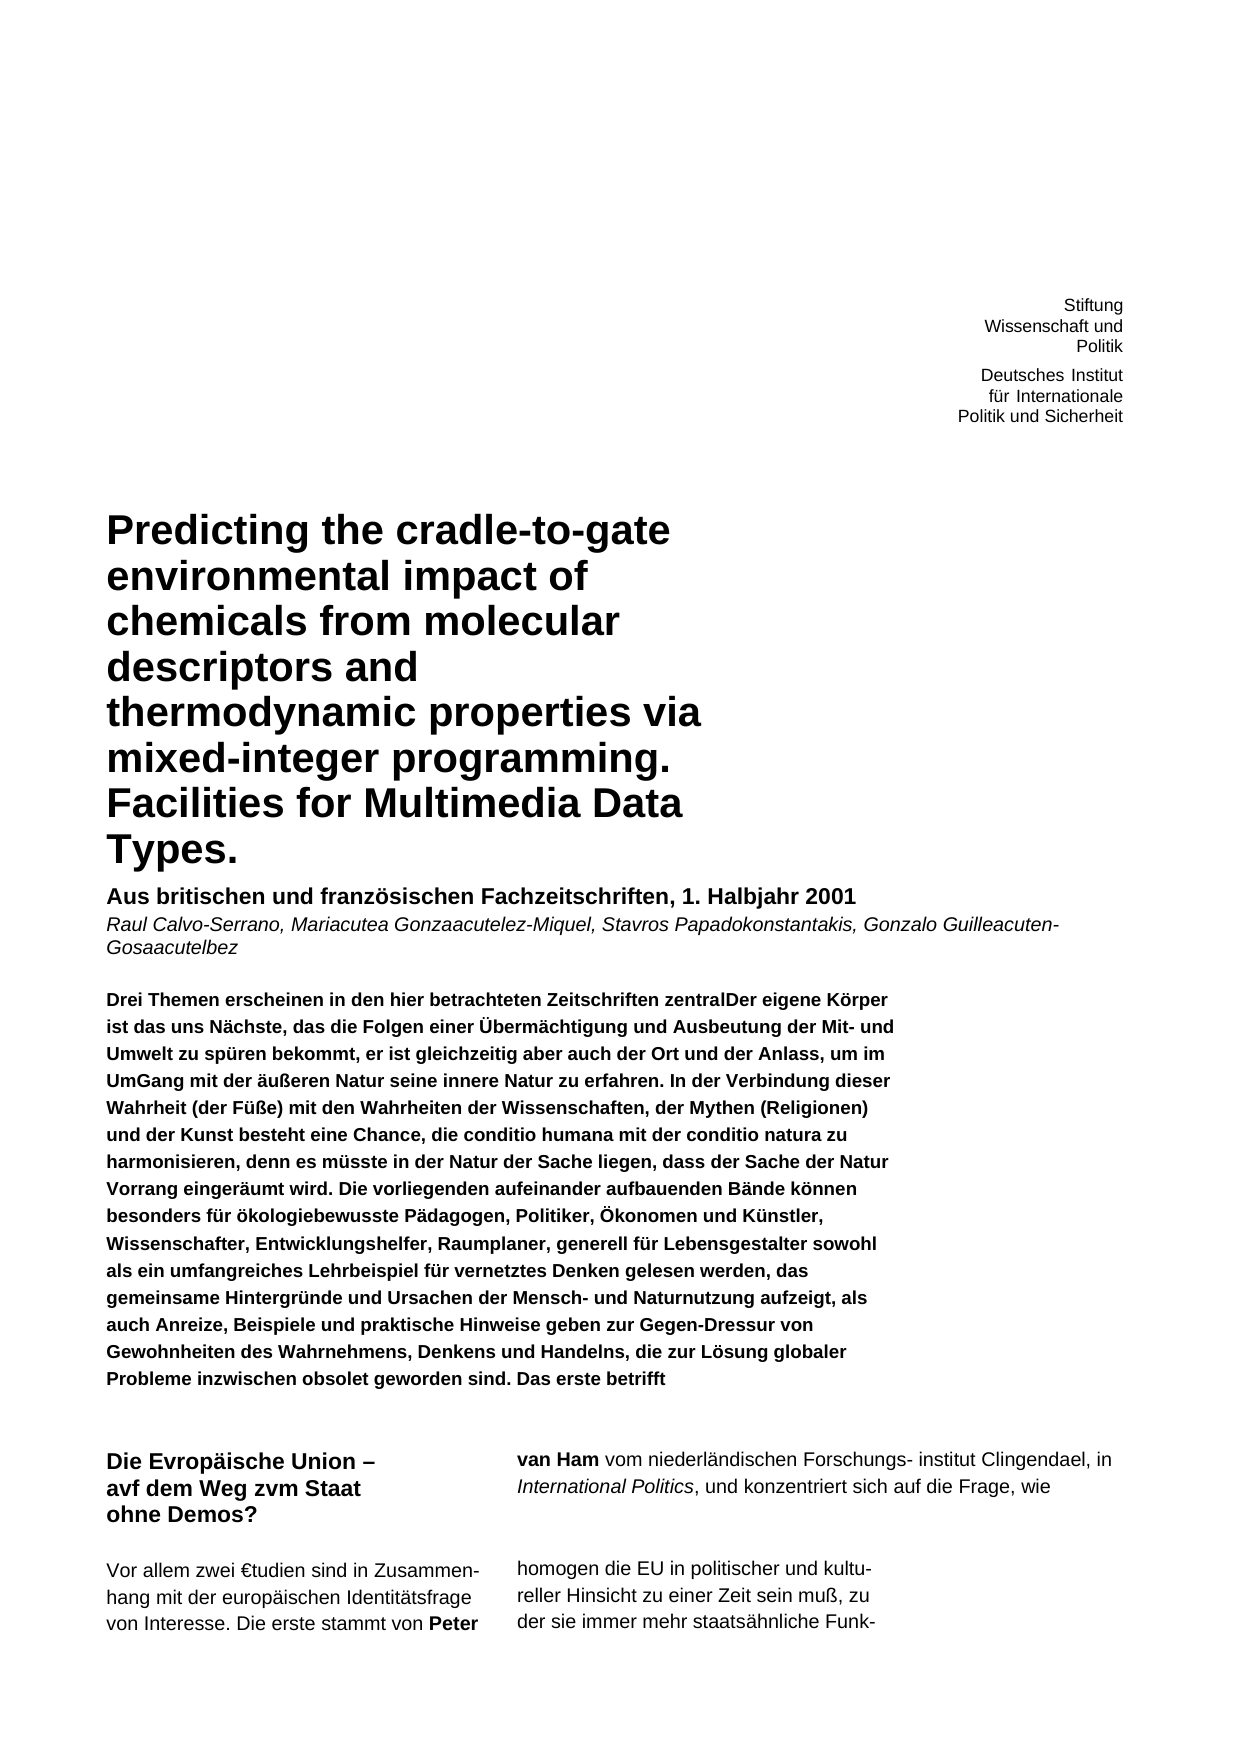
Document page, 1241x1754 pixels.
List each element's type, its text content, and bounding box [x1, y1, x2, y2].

text Deutsches Institut für Internationale Politik und Sicherheit [949, 365, 1123, 426]
text Raul Calvo-Serrano, Mariacutea Gonzaacutelez-Miquel, Stavros Papadokonstantakis, Gonzalo Guilleacuten-Gosaacutelbez [106, 913, 1134, 958]
subtitle Vor allem zwei €tudien sind in Zusammen- hang mit der europäischen Identitätsfrage von Interesse. Die erste stammt von Peter van Ham vom niederländischen Forschungs- institut Clingendael, in International Politics, und konzentriert sich auf die Frage, wie [106, 1559, 490, 1635]
text Drei Themen erscheinen in den hier betrachteten Zeitschriften zentralDer eigene Körper ist das uns Nächste, das die Folgen einer Übermächtigung und Ausbeutung der Mit- und Umwelt zu spüren bekommt, er ist gleichzeitig aber auch der Ort und der Anlass, um im UmGang mit der äußeren Natur seine innere Natur zu erfahren. In der Verbindung dieser Wahrheit (der Füße) mit den Wahrheiten der Wissenschaften, der Mythen (Religionen) und der Kunst besteht eine Chance, die conditio humana mit der conditio natura zu harmonisieren, denn es müsste in der Natur der Sache liegen, dass der Sache der Natur Vorrang eingeräumt wird. Die vorliegenden aufeinander aufbauenden Bände können besonders für ökologiebewusste Pädagogen, Politiker, Ökonomen und Künstler, Wissenschafter, Entwicklungshelfer, Raumplaner, generell für Lebensgestalter sowohl als ein umfangreiches Lehrbeispiel für vernetztes Denken gelesen werden, das gemeinsame Hintergründe und Ursachen der Mensch- und Naturnutzung aufzeigt, als auch Anreize, Beispiele und praktische Hinweise geben zur Gegen-Dressur von Gewohnheiten des Wahrnehmens, Denkens und Handelns, die zur Lösung globaler Probleme inzwischen obsolet geworden sind. Das erste betrifft [106, 989, 897, 1389]
subtitle Aus britischen und französischen Fachzeitschriften, 1. Halbjahr 2001 [106, 883, 1134, 909]
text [517, 1557, 901, 1633]
subtitle Vor allem zwei €tudien sind in Zusammen- hang mit der europäischen Identitätsfrage von Interesse. Die erste stammt von Peter van Ham vom niederländischen Forschungs- institut Clingendael, in International Politics, und konzentriert sich auf die Frage, wie [517, 1448, 1131, 1498]
text Predicting the cradle-to-gate environmental impact of chemicals from molecular descriptors and thermodynamic properties via mixed-integer programming. Facilities for Multimedia Data Types. [106, 508, 718, 872]
subtitle Die Evropäische Union – avf dem Weg zvm Staat ohne Demos? [106, 1448, 376, 1528]
text Stiftung Wissenschaft und [982, 295, 1123, 336]
text Politik [94, 336, 1123, 356]
